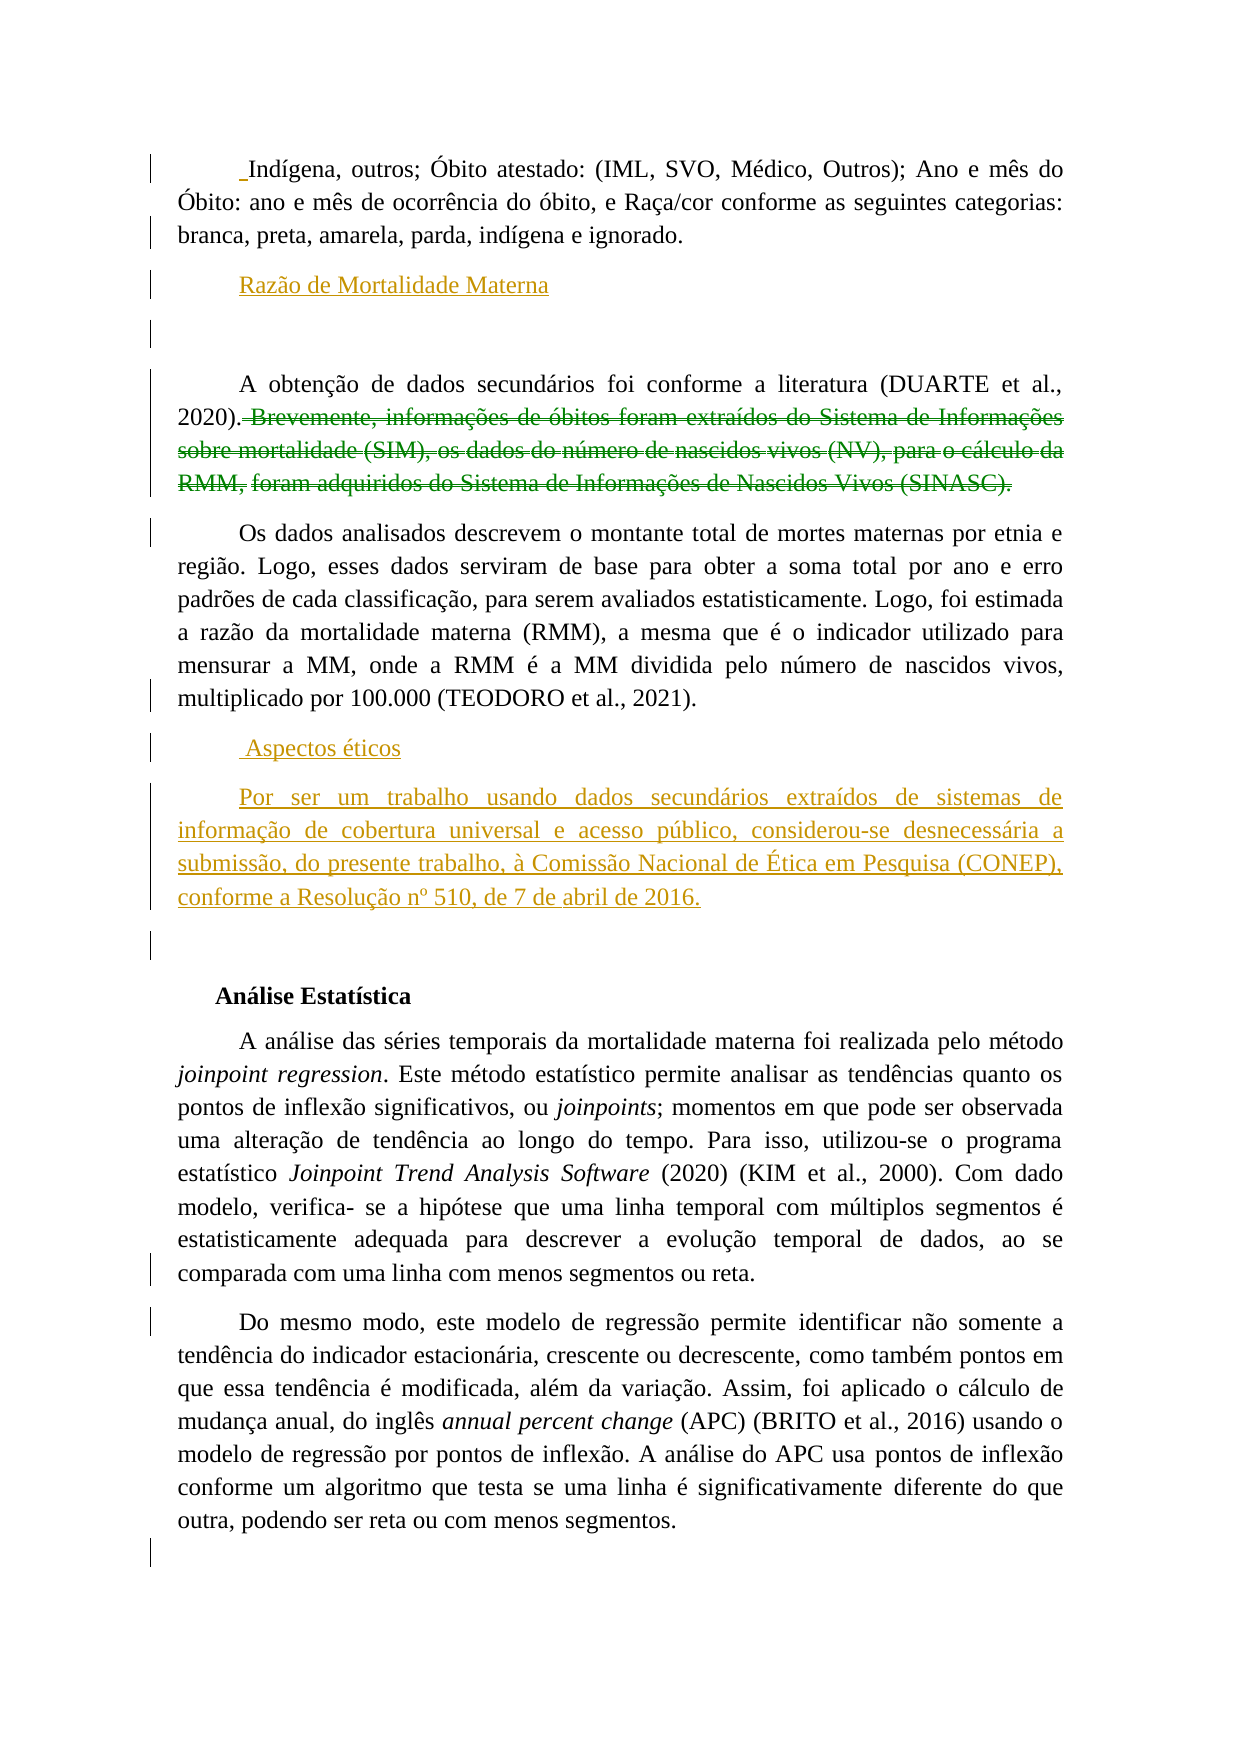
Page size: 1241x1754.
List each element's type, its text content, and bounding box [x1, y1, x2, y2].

text Os dados analisados descrevem o montante total de mortes maternas por etnia e região. Logo, esses dados serviram de base para obter a soma total por ano e erro padrões de cada classificação, para serem avaliados estatisticamente. Logo, foi estimada a razão da mortalidade materna (RMM), a mesma que é o indicador utilizado para mensurar a MM, onde a RMM é a MM dividida pelo número de nascidos vivos, multiplicado por 100.000 (TEODORO et al., 2021). [177, 518, 1063, 712]
text Indígena, outros; Óbito atestado: (IML, SVO, Médico, Outros); Ano e mês do Óbito: ano e mês de ocorrência do óbito, e Raça/cor conforme as seguintes categorias: branca, preta, amarela, parda, indígena e ignorado. [177, 154, 1063, 249]
subtitle Análise Estatística [215, 981, 1086, 1010]
text Do mesmo modo, este modelo de regressão permite identificar não somente a tendência do indicador estacionária, crescente ou decrescente, como também pontos em que essa tendência é modificada, além da variação. Assim, foi aplicado o cálculo de mudança anual, do inglês annual percent change (APC) (BRITO et al., 2016) usando o modelo de regressão por pontos de inflexão. A análise do APC usa pontos de inflexão conforme um algoritmo que testa se uma linha é significativamente diferente do que outra, podendo ser reta ou com menos segmentos. [177, 1307, 1063, 1534]
text A análise das séries temporais da mortalidade materna foi realizada pelo método joinpoint regression. Este método estatístico permite analisar as tendências quanto os pontos de inflexão significativos, ou joinpoints; momentos em que pode ser observada uma alteração de tendência ao longo do tempo. Para isso, utilizou-se o programa estatístico Joinpoint Trend Analysis Software (2020) (KIM et al., 2000). Com dado modelo, verifica- se a hipótese que uma linha temporal com múltiplos segmentos é estatisticamente adequada para descrever a evolução temporal de dados, ao se comparada com uma linha com menos segmentos ou reta. [177, 1026, 1063, 1286]
